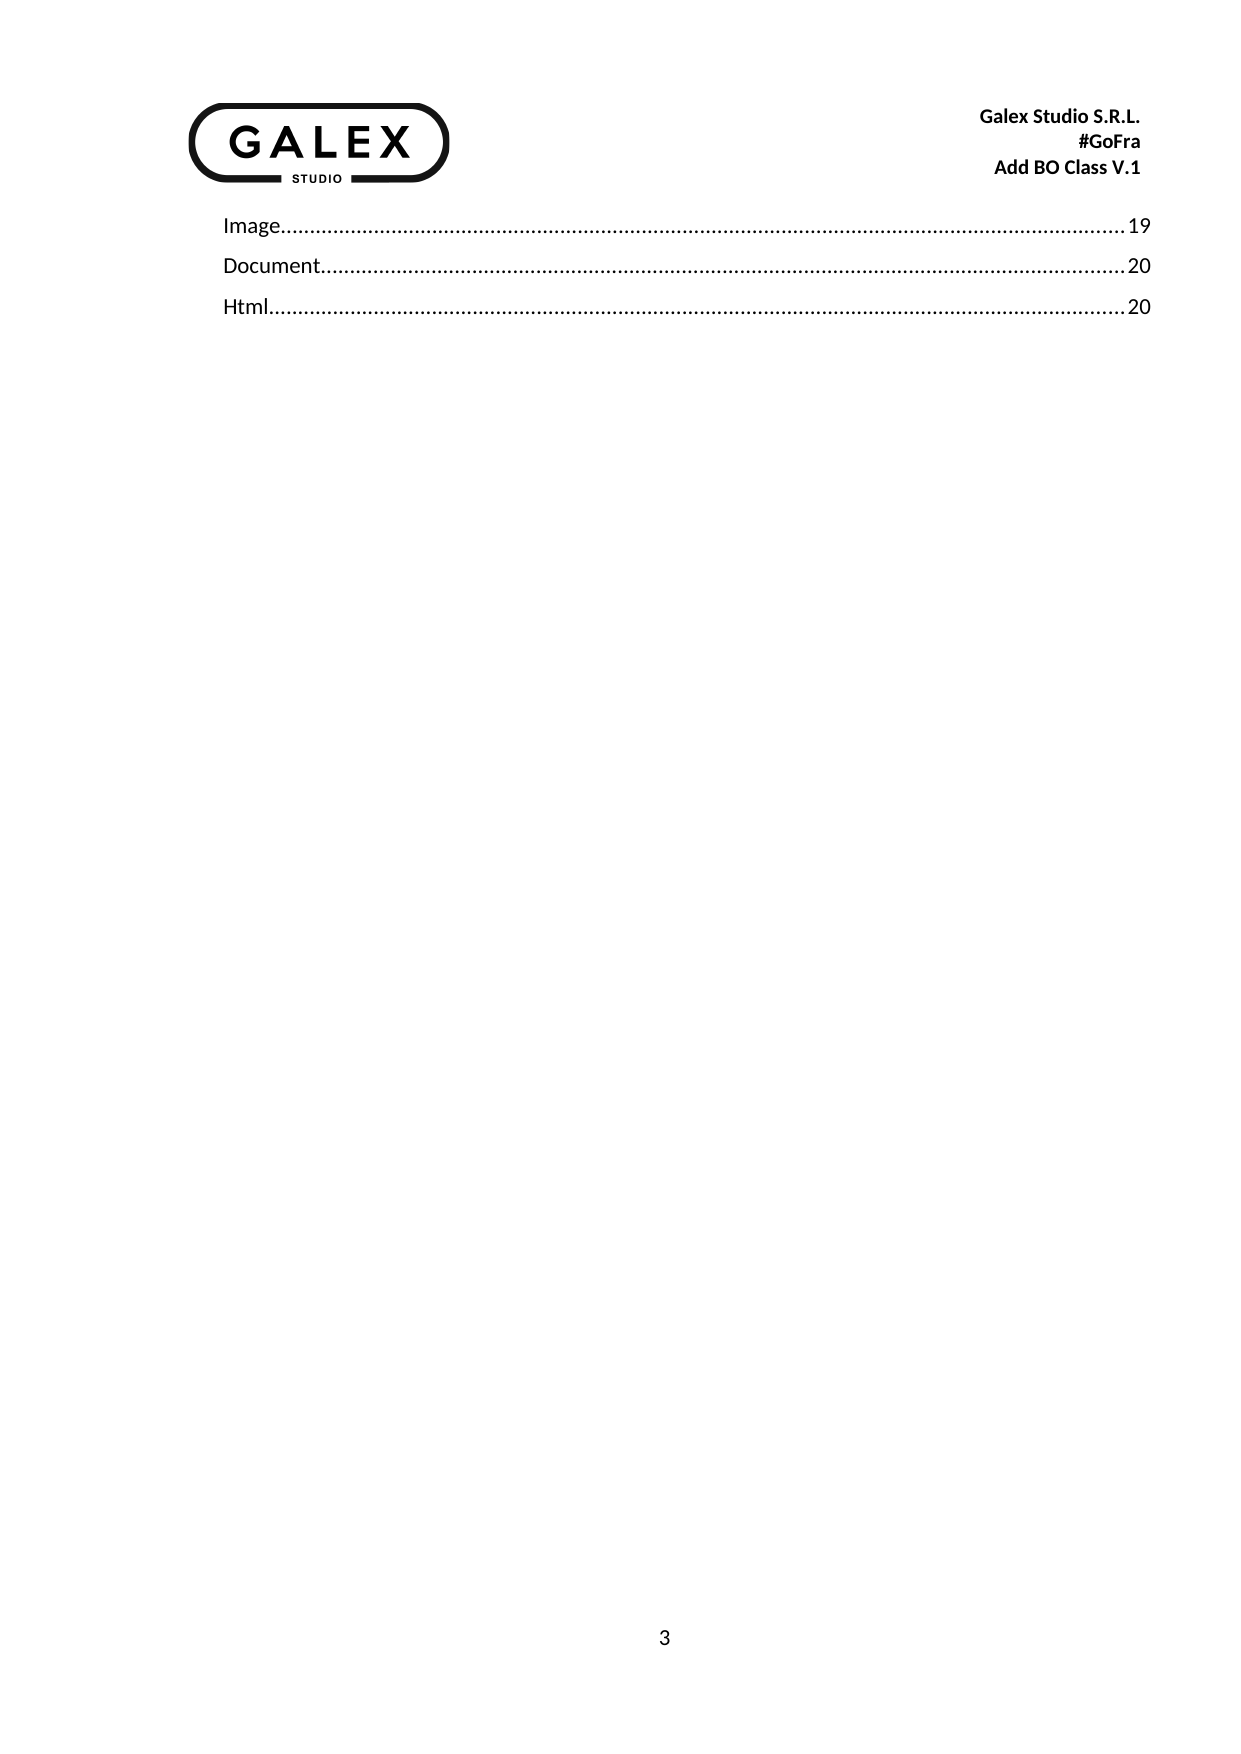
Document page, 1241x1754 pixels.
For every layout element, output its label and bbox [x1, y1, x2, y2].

picture [188, 103, 450, 183]
